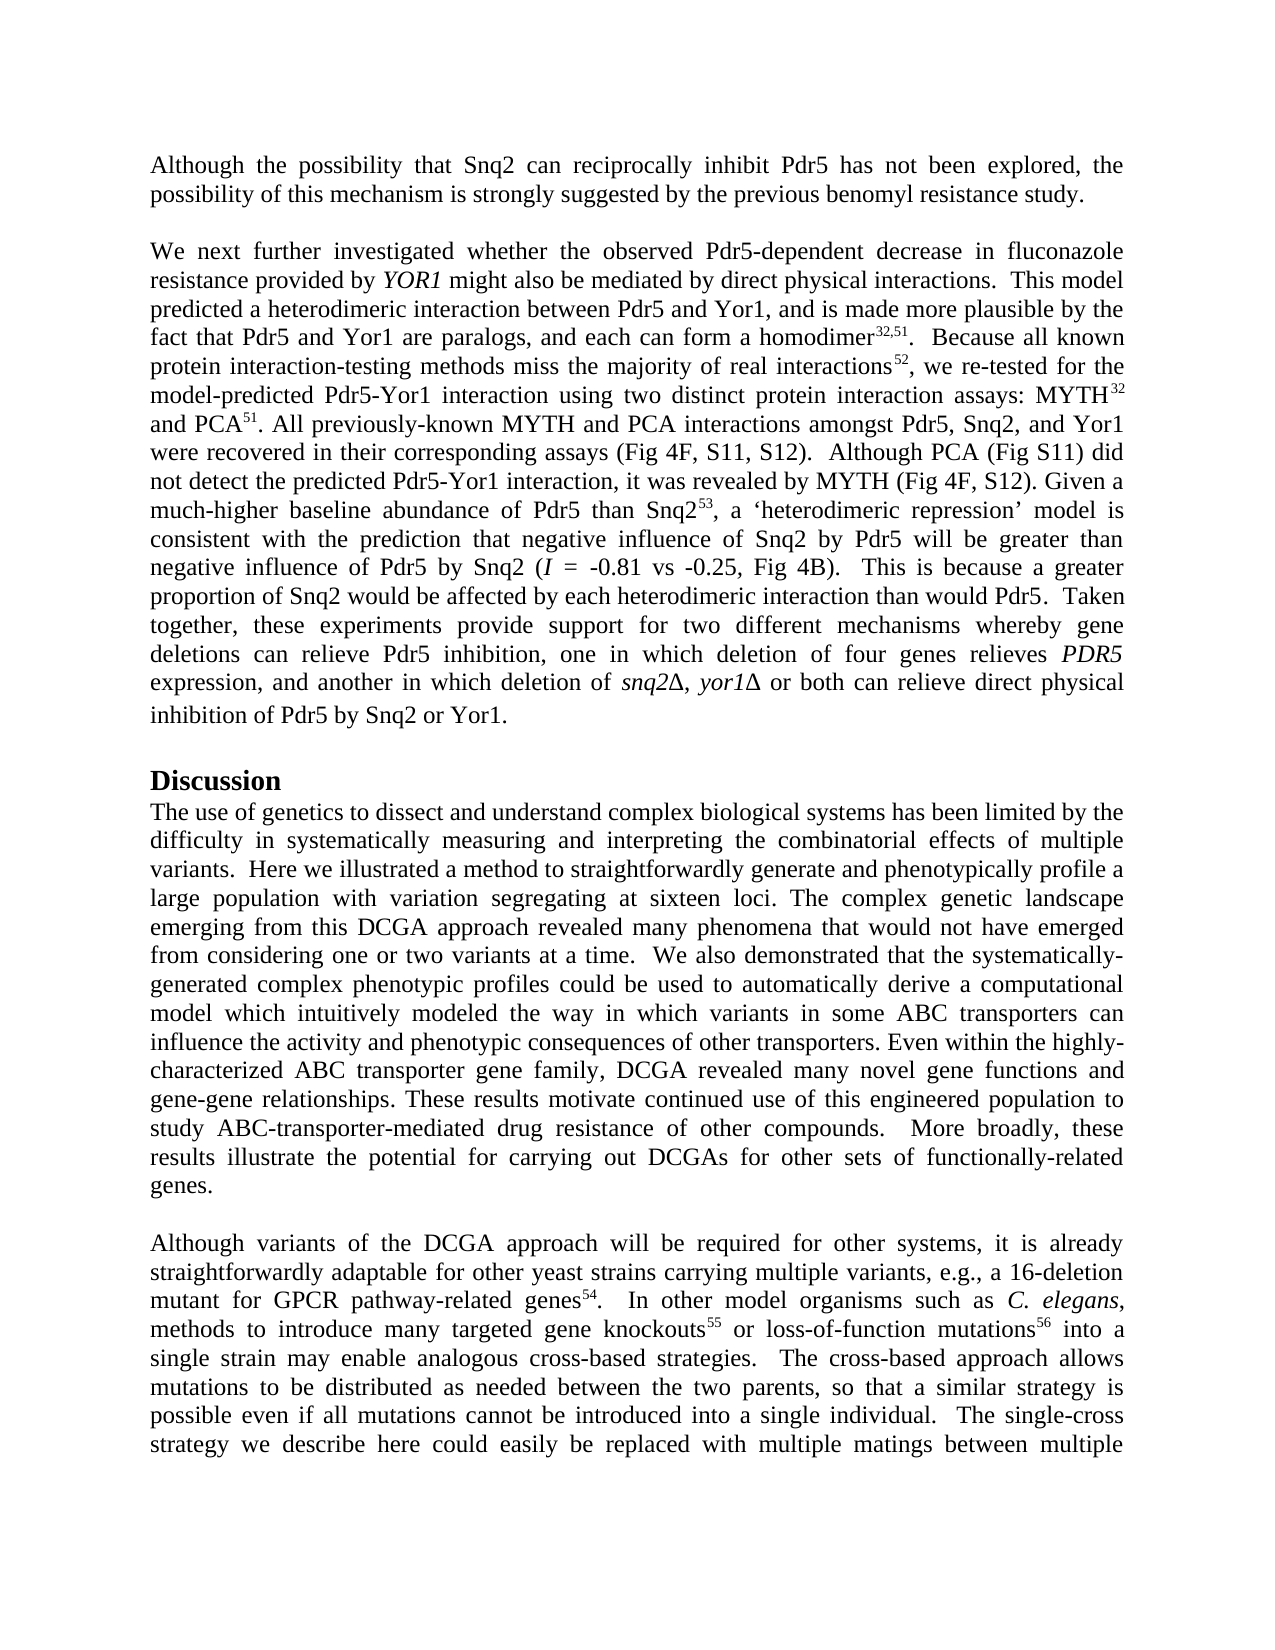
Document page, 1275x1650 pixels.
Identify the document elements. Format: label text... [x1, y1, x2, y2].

text We next further investigated whether the observed Pdr5-dependent decrease in fluconazole resistance provided by YOR1 might also be mediated by direct physical interactions. This model predicted a heterodimeric interaction between Pdr5 and Yor1, and is made more plausible by the fact that Pdr5 and Yor1 are paralogs, and each can form a homodimer32,51. Because all known protein interaction-testing methods miss the majority of real interactions52, we re-tested for the model-predicted Pdr5-Yor1 interaction using two distinct protein interaction assays: MYTH32 and PCA51. All previously-known MYTH and PCA interactions amongst Pdr5, Snq2, and Yor1 were recovered in their corresponding assays (Fig 4F, S11, S12). Although PCA (Fig S11) did not detect the predicted Pdr5-Yor1 interaction, it was revealed by MYTH (Fig 4F, S12). Given a much-higher baseline abundance of Pdr5 than Snq253, a ‘heterodimeric repression’ model is consistent with the prediction that negative influence of Snq2 by Pdr5 will be greater than negative influence of Pdr5 by Snq2 (I = -0.81 vs -0.25, Fig 4B). This is because a greater proportion of Snq2 would be affected by each heterodimeric interaction than would Pdr5. Taken together, these experiments provide support for two different mechanisms whereby gene deletions can relieve Pdr5 inhibition, one in which deletion of four genes relieves PDR5 expression, and another in which deletion of snq2∆, yor1∆ or both can relieve direct physical inhibition of Pdr5 by Snq2 or Yor1. [150, 236, 1125, 730]
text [150, 1228, 1125, 1458]
text Discussion [150, 763, 1125, 797]
text The use of genetics to dissect and understand complex biological systems has been limited by the difficulty in systematically measuring and interpreting the combinatorial effects of multiple variants. Here we illustrated a method to straightforwardly generate and phenotypically profile a large population with variation segregating at sixteen loci. The complex genetic landscape emerging from this DCGA approach revealed many phenomena that would not have emerged from considering one or two variants at a time. We also demonstrated that the systematically-generated complex phenotypic profiles could be used to automatically derive a computational model which intuitively modeled the way in which variants in some ABC transporters can influence the activity and phenotypic consequences of other transporters. Even within the highly-characterized ABC transporter gene family, DCGA revealed many novel gene functions and gene-gene relationships. These results motivate continued use of this engineered population to study ABC-transporter-mediated drug resistance of other compounds. More broadly, these results illustrate the potential for carrying out DCGAs for other sets of functionally-related genes. [150, 797, 1125, 1199]
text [150, 150, 1125, 207]
